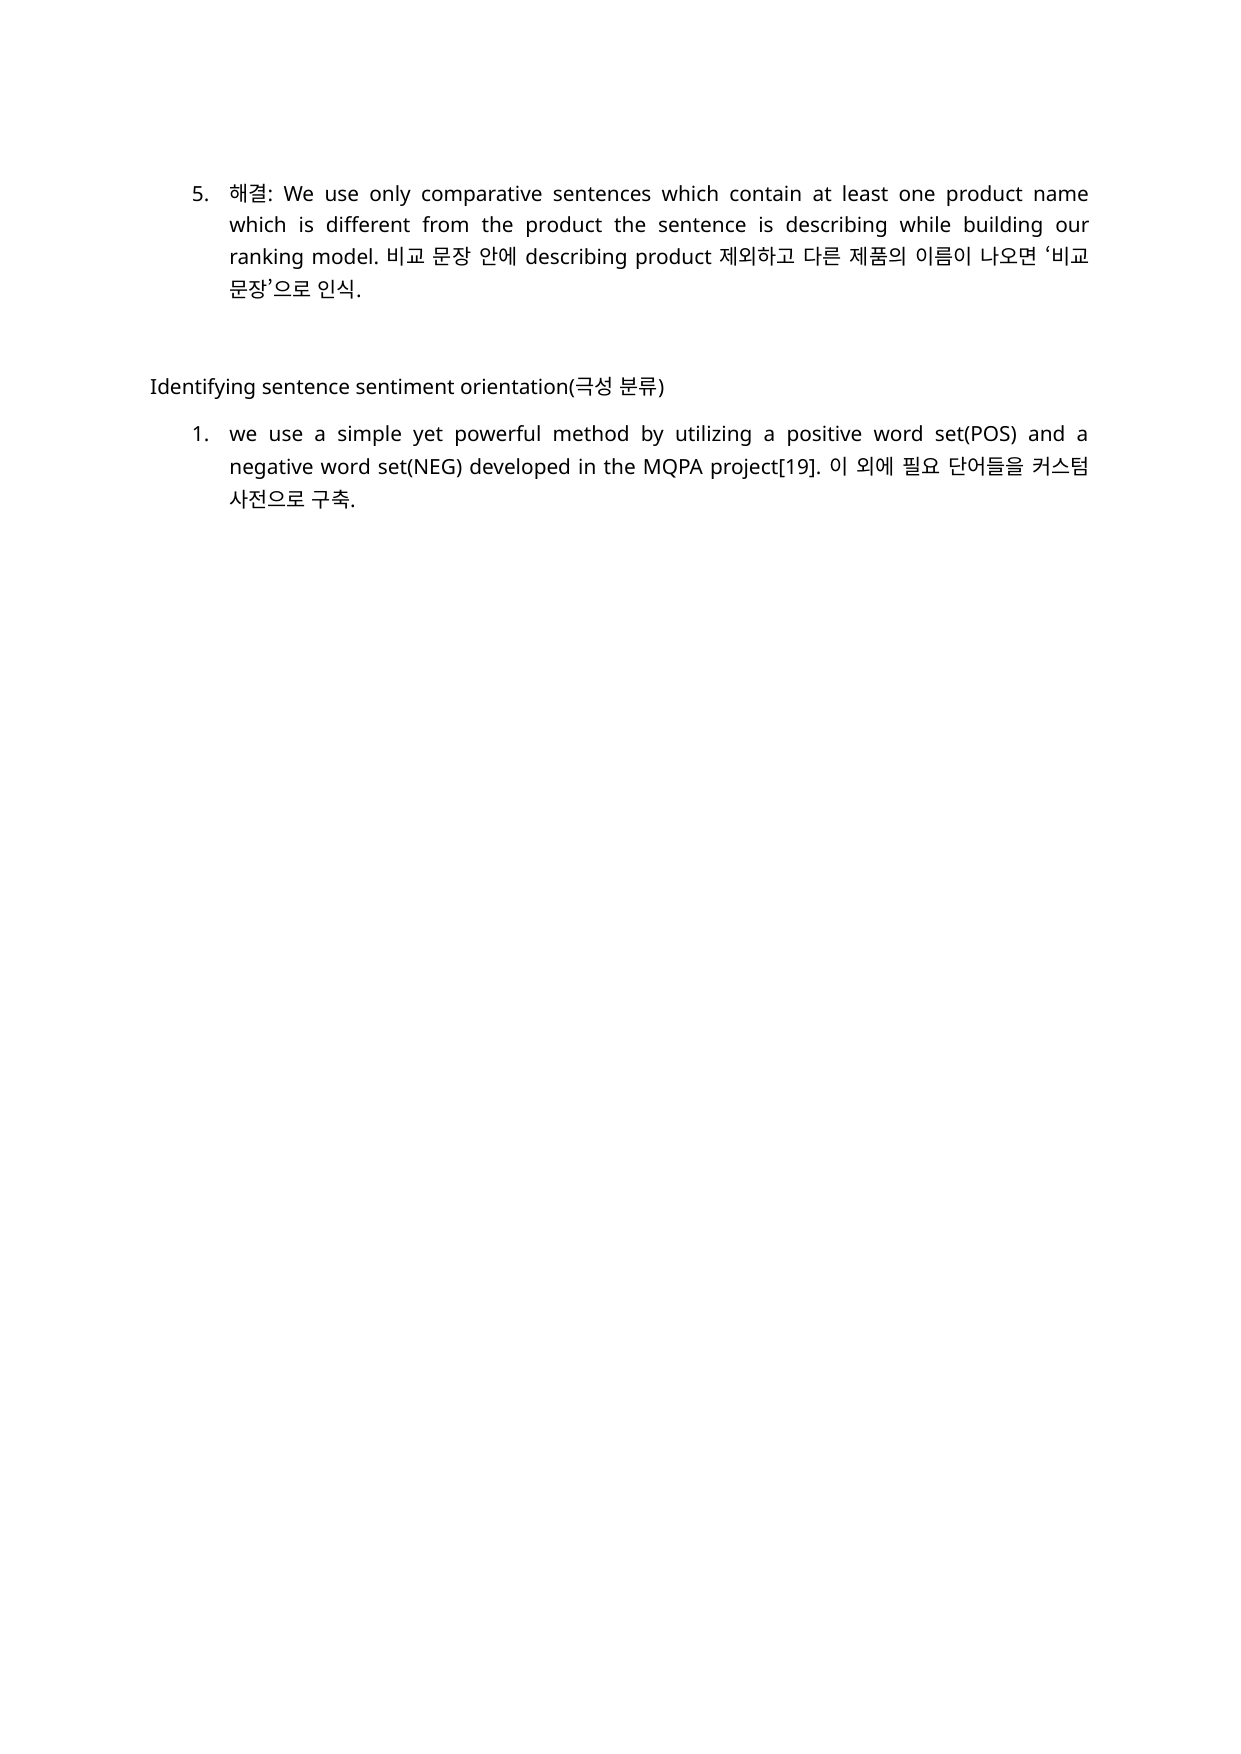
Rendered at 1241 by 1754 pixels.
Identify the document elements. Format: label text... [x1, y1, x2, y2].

list 해결: We use only comparative sentences which contain at least one product name which is different from the product the sentence is describing while building our ranking model. 비교 문장 안에 describing product 제외하고 다른 제품의 이름이 나오면 ‘비교 문장’으로 인식. [192, 177, 1090, 303]
text Identifying sentence sentiment orientation(극성 분류) [150, 370, 1090, 400]
list we use a simple yet powerful method by utilizing a positive word set(POS) and a negative word set(NEG) developed in the MQPA project[19]. 이 외에 필요 단어들을 커스텀 사전으로 구축. [192, 419, 1090, 513]
